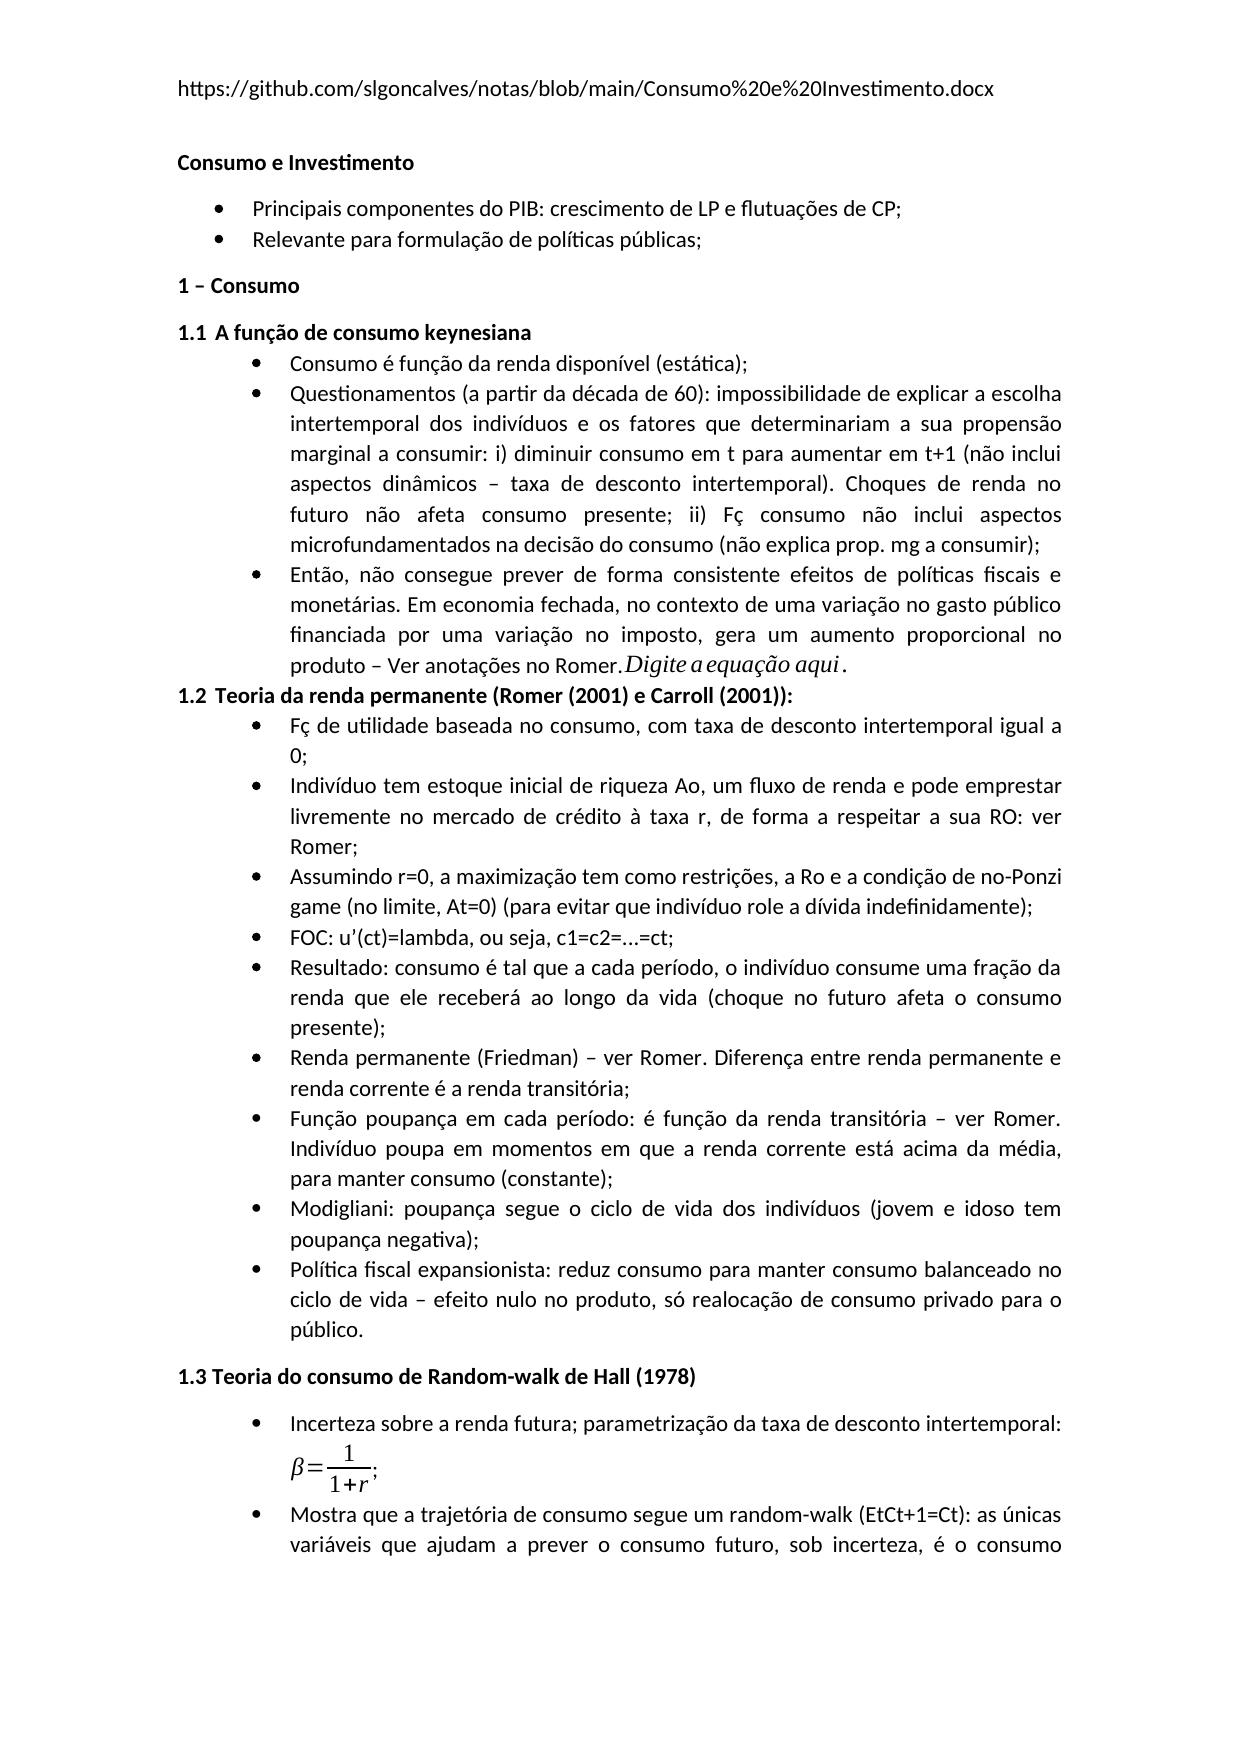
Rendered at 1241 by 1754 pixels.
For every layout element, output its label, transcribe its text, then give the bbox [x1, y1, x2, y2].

list Então, não consegue prever de forma consistente efeitos de políticas fiscais e monetárias. Em economia fechada, no contexto de uma variação no gasto público financiada por uma variação no imposto, gera um aumento proporcional no produto – Ver anotações no Romer. [252, 560, 1063, 679]
list Questionamentos (a partir da década de 60): impossibilidade de explicar a escolha intertemporal dos indivíduos e os fatores que determinariam a sua propensão marginal a consumir: i) diminuir consumo em t para aumentar em t+1 (não inclui aspectos dinâmicos – taxa de desconto intertemporal). Choques de renda no futuro não afeta consumo presente; ii) Fç consumo não inclui aspectos microfundamentados na decisão do consumo (não explica prop. mg a consumir); [252, 379, 1063, 558]
list Teoria da renda permanente (Romer (2001) e Carroll (2001)): [177, 681, 1063, 709]
text 1.3 Teoria do consumo de Random-walk de Hall (1978) [177, 1362, 1063, 1390]
list FOC: u’(ct)=lambda, ou seja, c1=c2=...=ct; [252, 923, 1063, 951]
list Modigliani: poupança segue o ciclo de vida dos indivíduos (jovem e idoso tem poupança negativa); [252, 1194, 1063, 1253]
list Consumo é função da renda disponível (estática); [252, 349, 1063, 377]
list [252, 1500, 1063, 1559]
list Indivíduo tem estoque inicial de riqueza Ao, um fluxo de renda e pode emprestar livremente no mercado de crédito à taxa r, de forma a respeitar a sua RO: ver Romer; [252, 772, 1063, 860]
text 1 – Consumo [177, 272, 1063, 299]
list A função de consumo keynesiana [177, 318, 1063, 346]
list Principais componentes do PIB: crescimento de LP e flutuações de CP; [215, 194, 1063, 222]
list Assumindo r=0, a maximização tem como restrições, a Ro e a condição de no-Ponzi game (no limite, At=0) (para evitar que indivíduo role a dívida indefinidamente); [252, 862, 1063, 920]
list Fç de utilidade baseada no consumo, com taxa de desconto intertemporal igual a 0; [252, 711, 1063, 769]
list Função poupança em cada período: é função da renda transitória – ver Romer. Indivíduo poupa em momentos em que a renda corrente está acima da média, para manter consumo (constante); [252, 1104, 1063, 1192]
list Resultado: consumo é tal que a cada período, o indivíduo consume uma fração da renda que ele receberá ao longo da vida (choque no futuro afeta o consumo presente); [252, 953, 1063, 1041]
list Relevante para formulação de políticas públicas; [215, 225, 1063, 253]
list Política fiscal expansionista: reduz consumo para manter consumo balanceado no ciclo de vida – efeito nulo no produto, só realocação de consumo privado para o público. [252, 1255, 1063, 1343]
text Consumo e Investimento [177, 148, 1063, 176]
list Incerteza sobre a renda futura; parametrização da taxa de desconto intertemporal: ; [252, 1409, 1063, 1498]
list Renda permanente (Friedman) – ver Romer. Diferença entre renda permanente e renda corrente é a renda transitória; [252, 1043, 1063, 1102]
